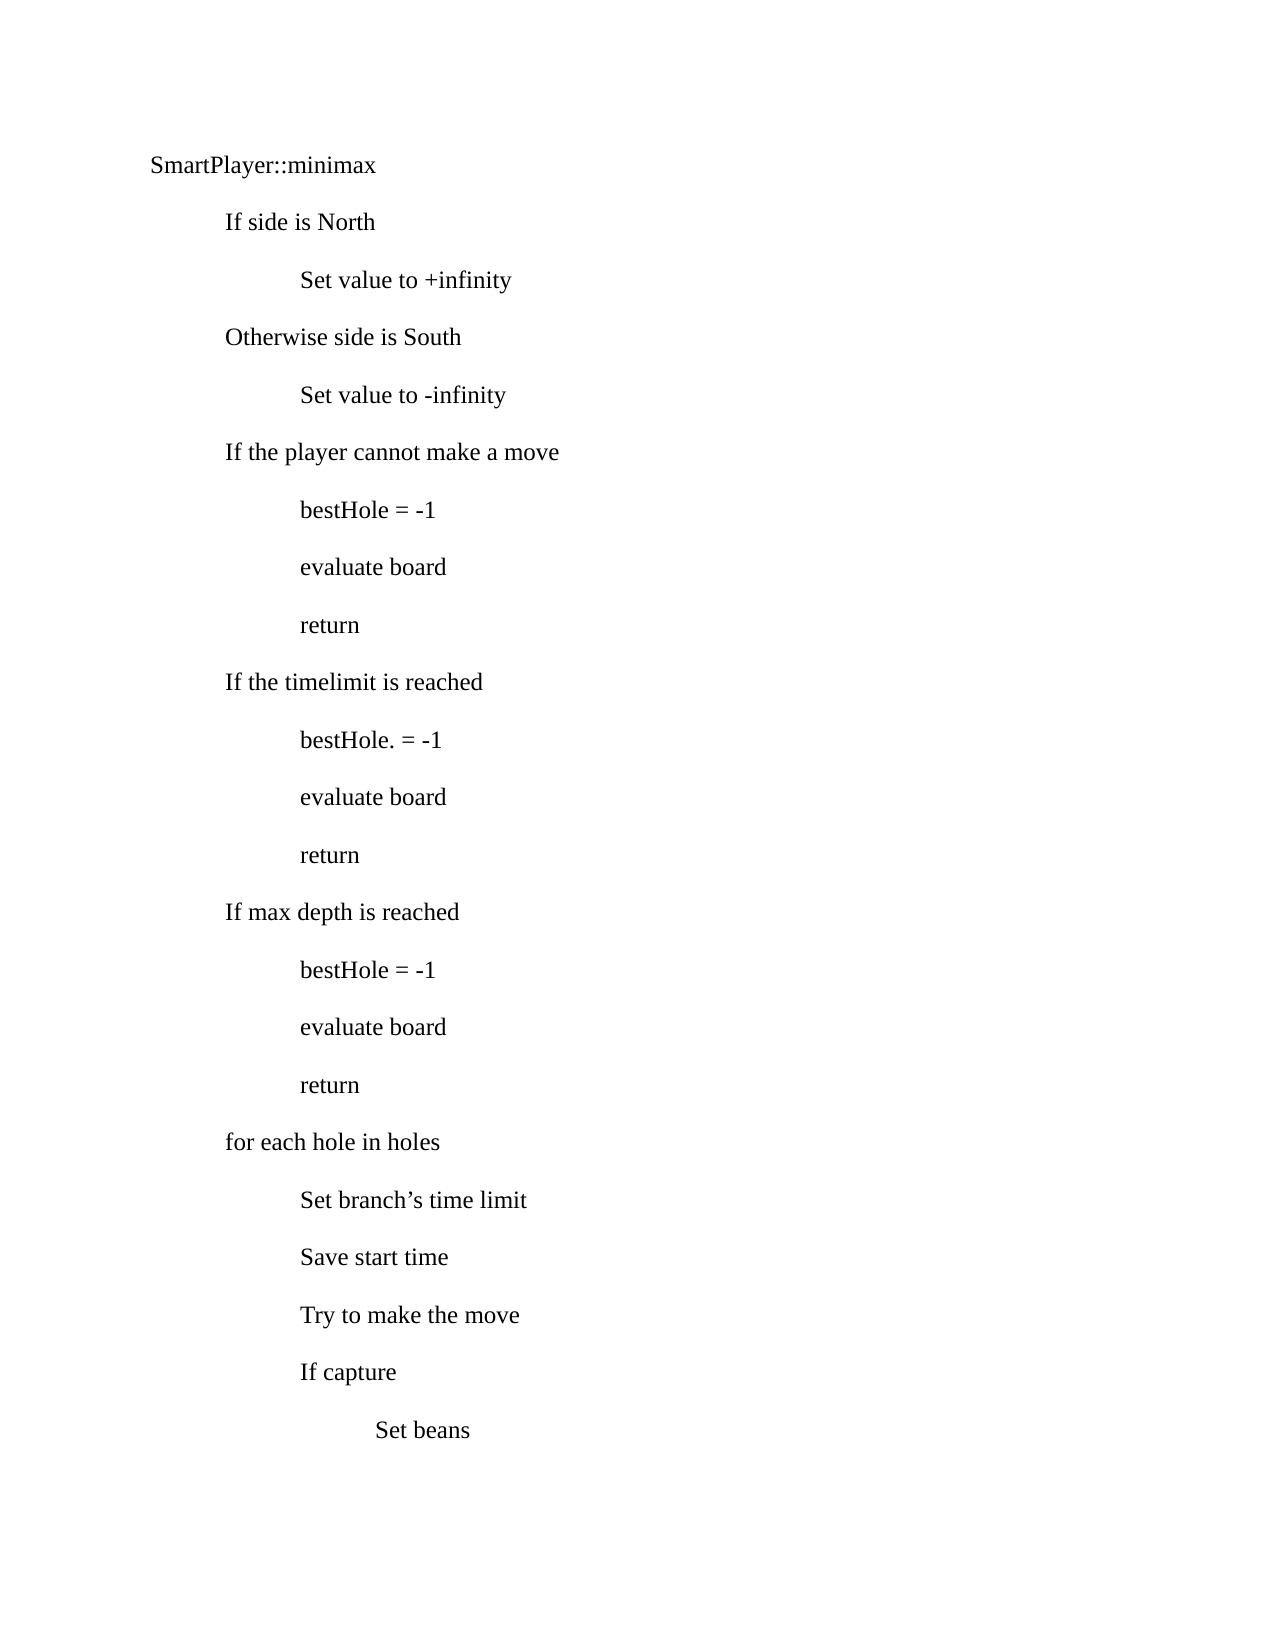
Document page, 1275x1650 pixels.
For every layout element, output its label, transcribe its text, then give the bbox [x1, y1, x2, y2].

text Set value to -infinity [150, 380, 1125, 409]
text If the timelimit is reached [150, 667, 1125, 696]
text If capture [150, 1357, 1125, 1386]
text If max depth is reached [150, 897, 1125, 926]
text bestHole = -1 [150, 495, 1125, 524]
text If the player cannot make a move [150, 437, 1125, 466]
text evaluate board [150, 552, 1125, 581]
text evaluate board [150, 782, 1125, 811]
text Set beans [150, 1415, 1125, 1444]
text return [150, 1070, 1125, 1099]
text bestHole. = -1 [150, 725, 1125, 754]
text Otherwise side is South [150, 322, 1125, 351]
text SmartPlayer::minimax [150, 150, 1125, 179]
text Try to make the move [150, 1300, 1125, 1329]
text Save start time [150, 1242, 1125, 1271]
text return [150, 610, 1125, 639]
text return [150, 840, 1125, 869]
text for each hole in holes [150, 1127, 1125, 1156]
text bestHole = -1 [150, 955, 1125, 984]
text Set branch’s time limit [150, 1185, 1125, 1214]
text If side is North [150, 207, 1125, 236]
text evaluate board [150, 1012, 1125, 1041]
text Set value to +infinity [150, 265, 1125, 294]
